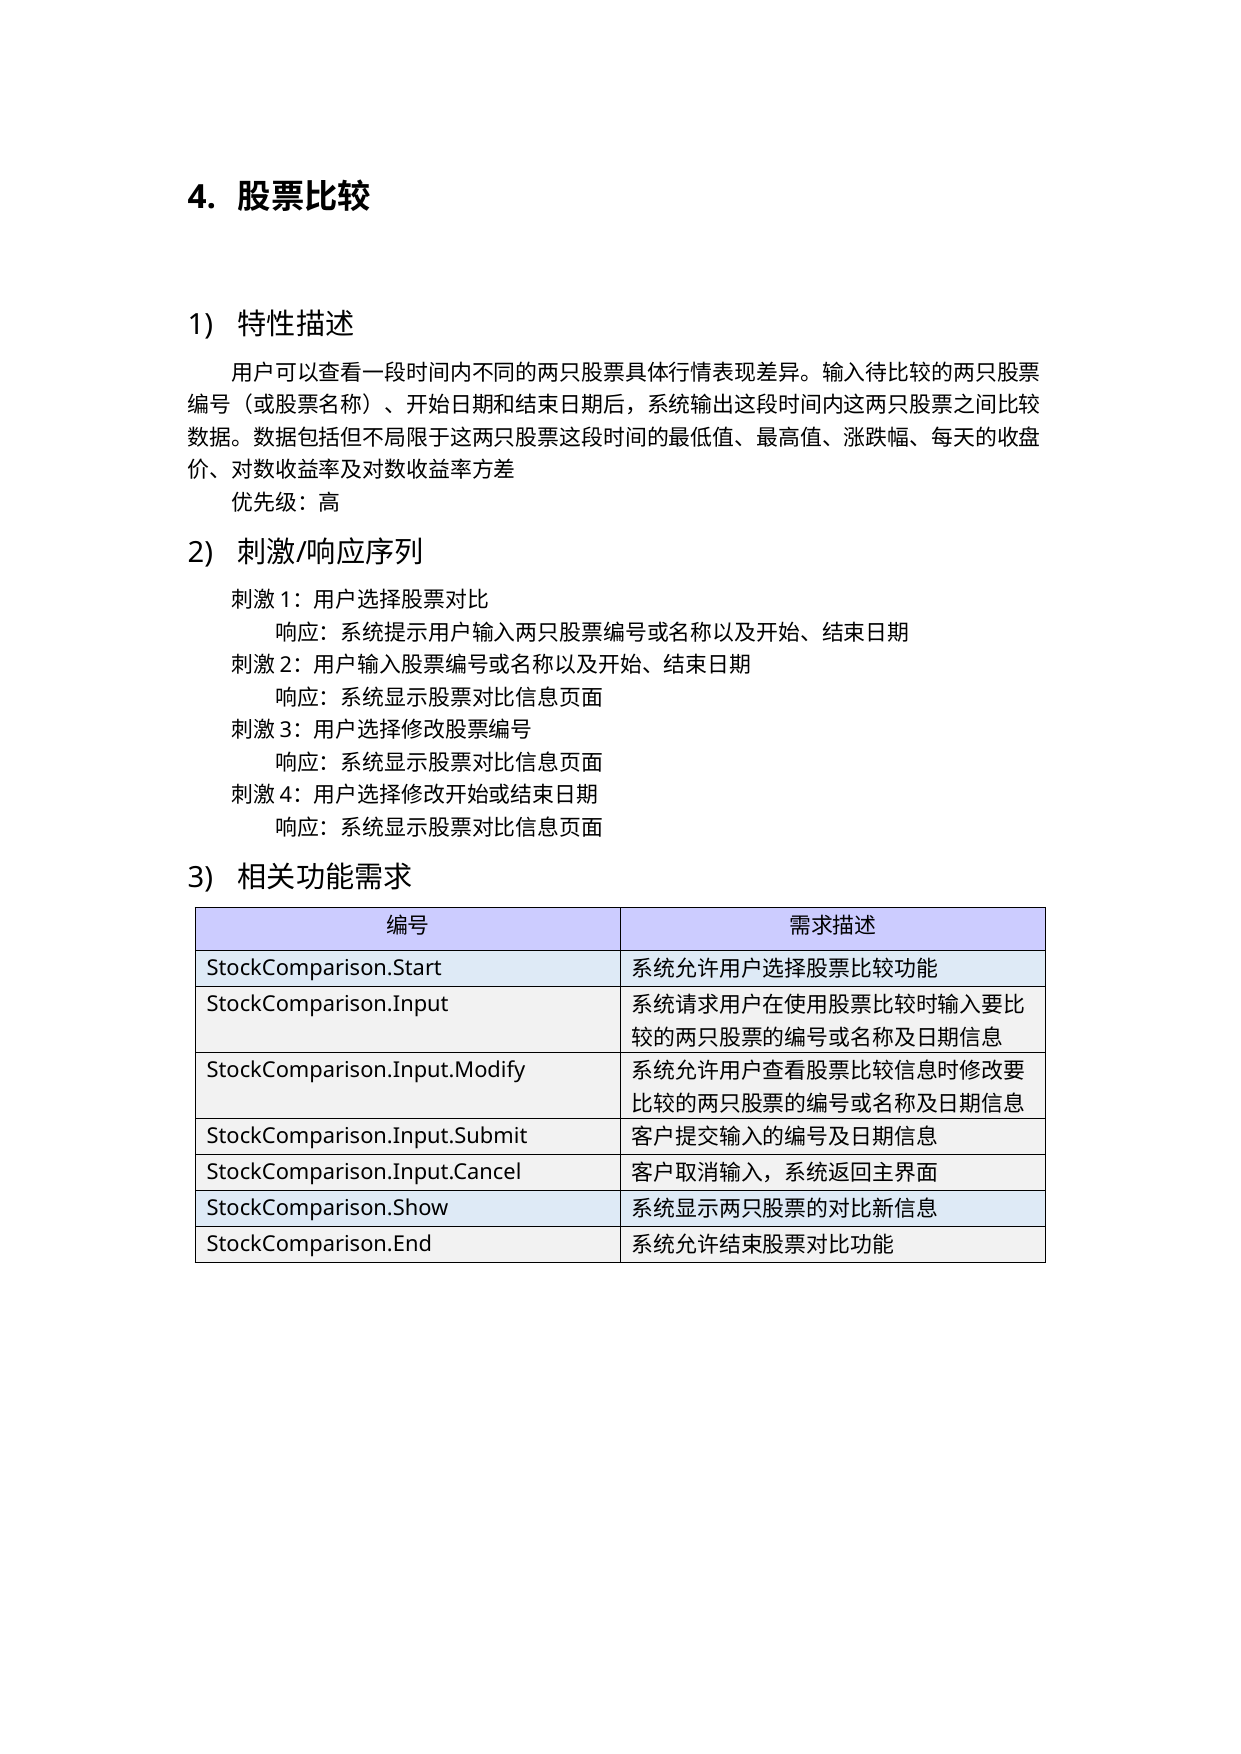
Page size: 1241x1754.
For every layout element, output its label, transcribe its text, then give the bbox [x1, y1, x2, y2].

table_cell 系统请求用户在使用股票比较时输入要比较的两只股票的编号或名称及日期信息 [621, 987, 1045, 1052]
list 相关功能需求 [187, 842, 1053, 907]
table_cell 系统允许结束股票对比功能 [621, 1227, 1045, 1262]
text 刺激3：用户选择修改股票编号 [187, 712, 1053, 744]
subtitle 股票比较 [187, 162, 1053, 227]
table_cell 系统显示两只股票的对比新信息 [621, 1191, 1045, 1226]
text 响应：系统显示股票对比信息页面 [187, 809, 1053, 842]
table_cell 客户取消输入，系统返回主界面 [621, 1155, 1045, 1190]
table_cell StockComparison.Input.Modify [196, 1053, 620, 1118]
text 响应：系统显示股票对比信息页面 [187, 744, 1053, 777]
table_cell StockComparison.Input.Submit [196, 1119, 620, 1154]
text 响应：系统提示用户输入两只股票编号或名称以及开始、结束日期 [231, 614, 1053, 647]
text 刺激4：用户选择修改开始或结束日期 [187, 777, 1053, 809]
text 用户可以查看一段时间内不同的两只股票具体行情表现差异。输入待比较的两只股票编号（或股票名称）、开始日期和结束日期后，系统输出这段时间内这两只股票之间比较数据。数据包括但不局限于这两只股票这段时间的最低值、最高值、涨跌幅、每天的收盘价、对数收益率及对数收益率方差 [187, 354, 1053, 484]
table_cell StockComparison.Input.Cancel [196, 1155, 620, 1190]
table_cell StockComparison.Show [196, 1191, 620, 1226]
table_cell StockComparison.End [196, 1227, 620, 1262]
text 响应：系统显示股票对比信息页面 [187, 679, 1053, 712]
table_cell 系统允许用户选择股票比较功能 [621, 951, 1045, 986]
table_header 编号 [196, 908, 620, 950]
table_header 需求描述 [621, 908, 1045, 950]
list 刺激/响应序列 [187, 517, 1053, 582]
table_cell StockComparison.Input [196, 987, 620, 1052]
list 特性描述 [187, 289, 1053, 354]
text 优先级：高 [187, 484, 1053, 517]
table_cell 系统允许用户查看股票比较信息时修改要比较的两只股票的编号或名称及日期信息 [621, 1053, 1045, 1118]
text 刺激2：用户输入股票编号或名称以及开始、结束日期 [187, 647, 1053, 679]
text 刺激1：用户选择股票对比 [187, 582, 1053, 614]
table_cell 客户提交输入的编号及日期信息 [621, 1119, 1045, 1154]
table_cell StockComparison.Start [196, 951, 620, 986]
